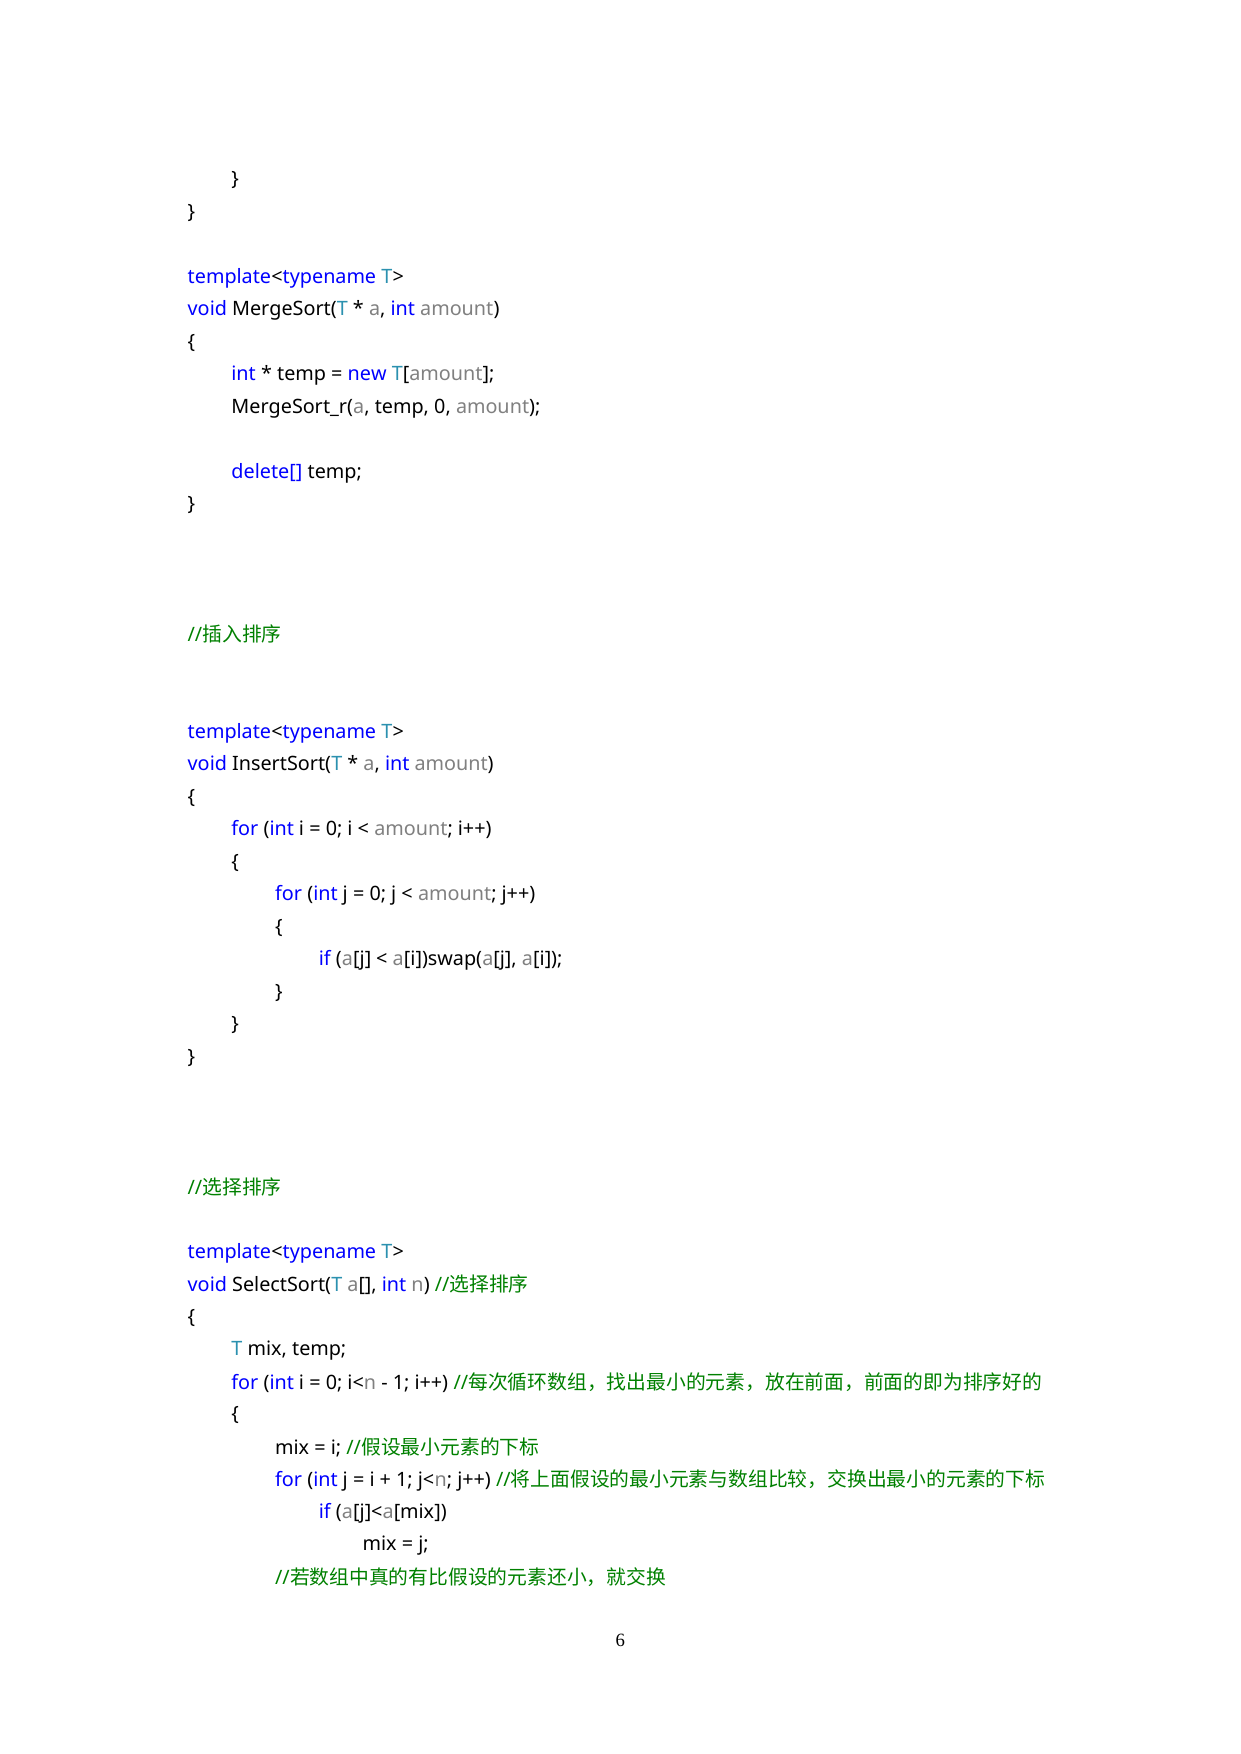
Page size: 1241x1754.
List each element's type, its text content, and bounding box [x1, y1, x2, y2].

text for (int i = 0; i < amount; i++) [187, 812, 1053, 844]
text if (a[j] < a[i])swap(a[j], a[i]); [187, 942, 1053, 974]
text } [187, 1007, 1053, 1039]
text { [187, 1299, 1053, 1332]
text } [187, 974, 1053, 1007]
text mix = j; [187, 1527, 1053, 1559]
text { [187, 844, 1053, 877]
text { [187, 779, 1053, 812]
text template<typename T> [187, 259, 1053, 292]
text { [187, 909, 1053, 942]
text void MergeSort(T * a, int amount) [187, 292, 1053, 324]
text { [187, 324, 1053, 357]
text } [187, 194, 1053, 227]
text for (int j = 0; j < amount; j++) [187, 877, 1053, 909]
text for (int j = i + 1; j<n; j++) //将上面假设的最小元素与数组比较，交换出最小的元素的下标 [187, 1462, 1053, 1494]
text delete[] temp; [187, 454, 1053, 487]
text if (a[j]<a[mix]) [187, 1494, 1053, 1527]
text template<typename T> [187, 1234, 1053, 1267]
text { [187, 1397, 1053, 1429]
text mix = i; //假设最小元素的下标 [187, 1429, 1053, 1462]
text MergeSort_r(a, temp, 0, amount); [187, 389, 1053, 422]
text } [187, 162, 1053, 194]
text int * temp = new T[amount]; [187, 357, 1053, 389]
text T mix, temp; [187, 1332, 1053, 1364]
text for (int i = 0; i<n - 1; i++) //每次循环数组，找出最小的元素，放在前面，前面的即为排序好的 [187, 1364, 1053, 1397]
text //若数组中真的有比假设的元素还小，就交换 [187, 1559, 1053, 1592]
text template<typename T> [187, 714, 1053, 747]
text //选择排序 [187, 1169, 1053, 1202]
text //插入排序 [187, 617, 1053, 649]
text void SelectSort(T a[], int n) //选择排序 [187, 1267, 1053, 1299]
text } [187, 487, 1053, 519]
text void InsertSort(T * a, int amount) [187, 747, 1053, 779]
text } [187, 1039, 1053, 1072]
